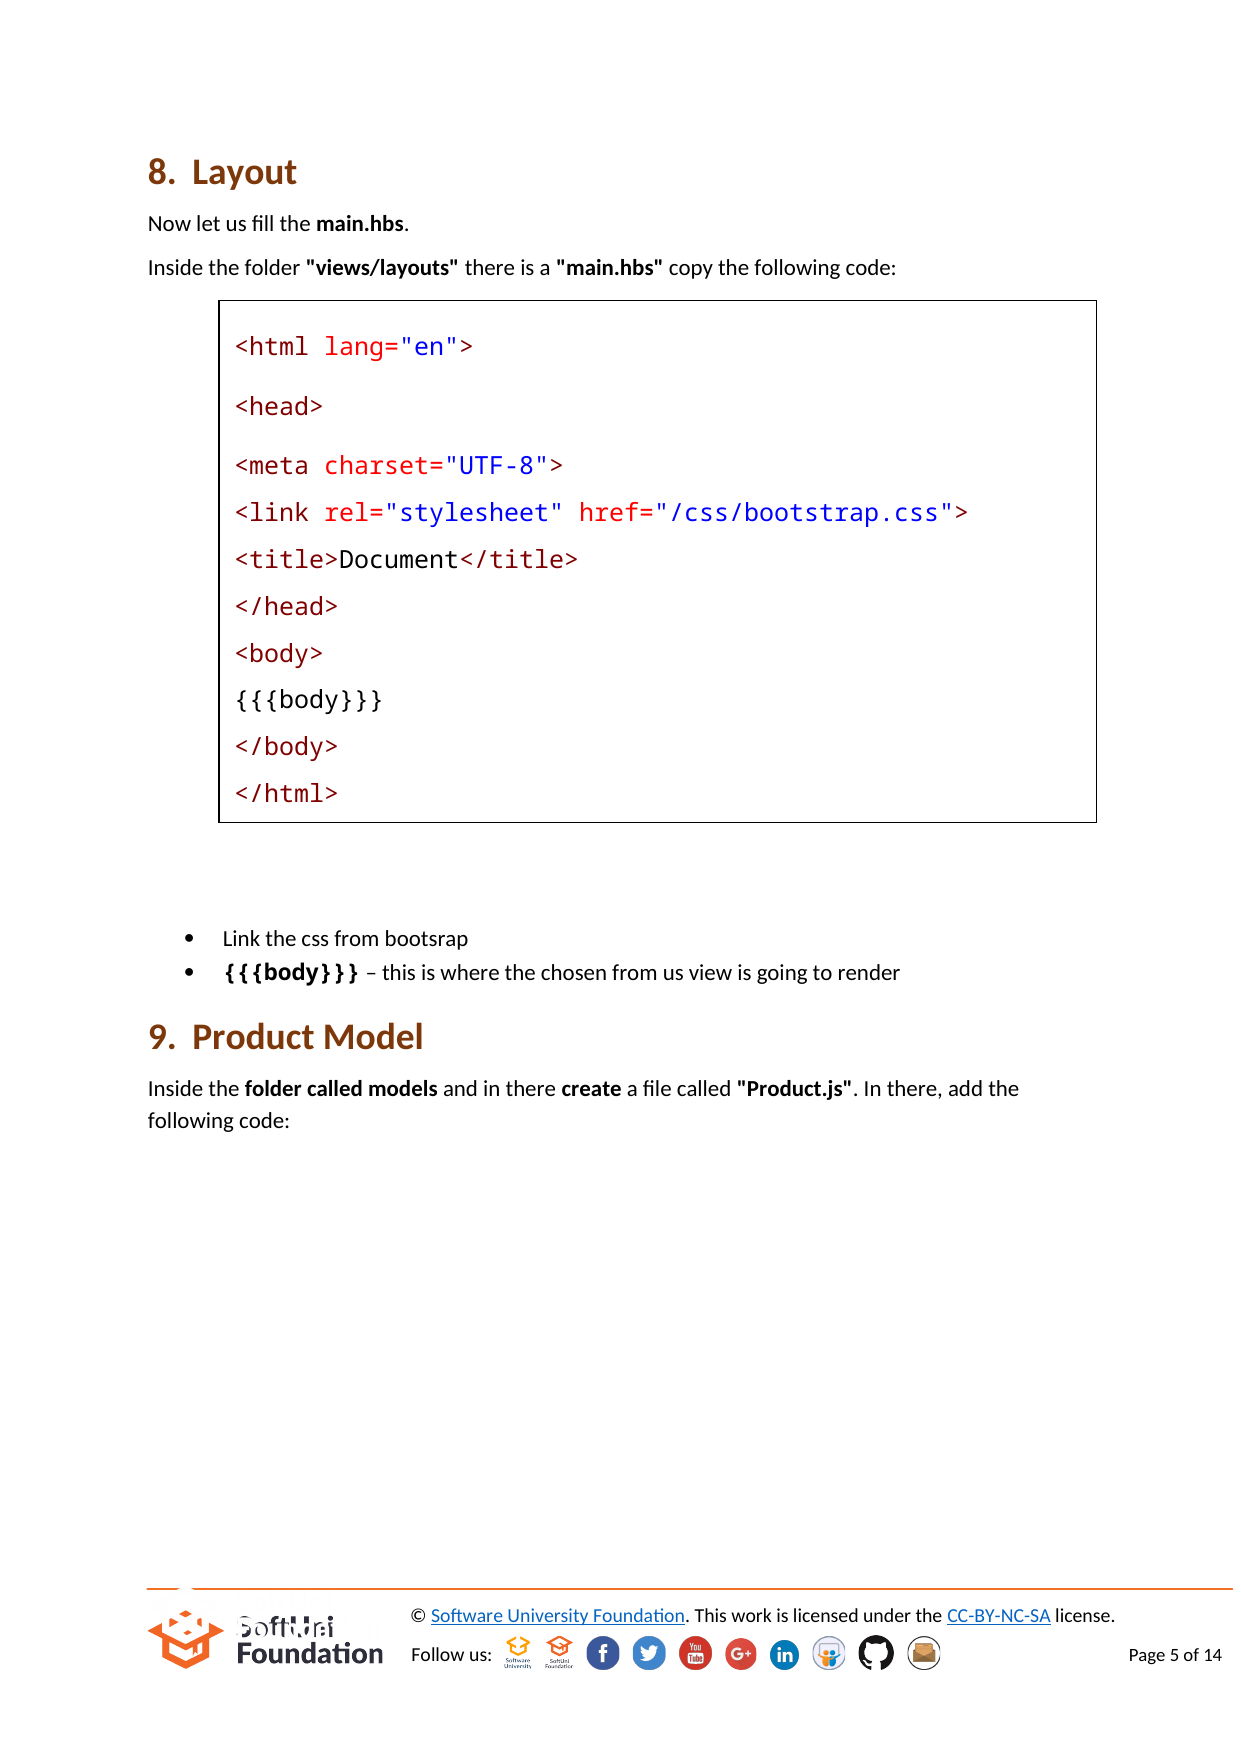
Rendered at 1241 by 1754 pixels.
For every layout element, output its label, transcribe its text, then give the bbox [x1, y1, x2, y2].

picture [725, 1638, 757, 1670]
text Now let us fill the main.hbs. [148, 209, 1093, 237]
subtitle Product Model [148, 1013, 1093, 1058]
picture [770, 1661, 778, 1670]
picture [791, 1661, 799, 1670]
subtitle Layout [148, 148, 1093, 193]
picture [545, 1636, 574, 1670]
picture [812, 1636, 846, 1670]
list {{{body}}} – this is where the chosen from us view is going to render [185, 956, 1093, 987]
picture [907, 1636, 941, 1670]
picture [770, 1640, 778, 1649]
text Inside the folder called models and in there create a file called "Product.js". In there, add the following code: [148, 1074, 1093, 1134]
picture [783, 1652, 792, 1661]
picture [858, 1635, 894, 1670]
picture [679, 1636, 712, 1670]
text Inside the folder "views/layouts" there is a "main.hbs" copy the following code: [148, 253, 1093, 281]
picture [586, 1636, 620, 1670]
picture [791, 1640, 799, 1649]
picture [632, 1636, 666, 1670]
picture [504, 1636, 532, 1670]
list Link the css from bootsrap [185, 924, 1093, 952]
picture [147, 1586, 383, 1669]
